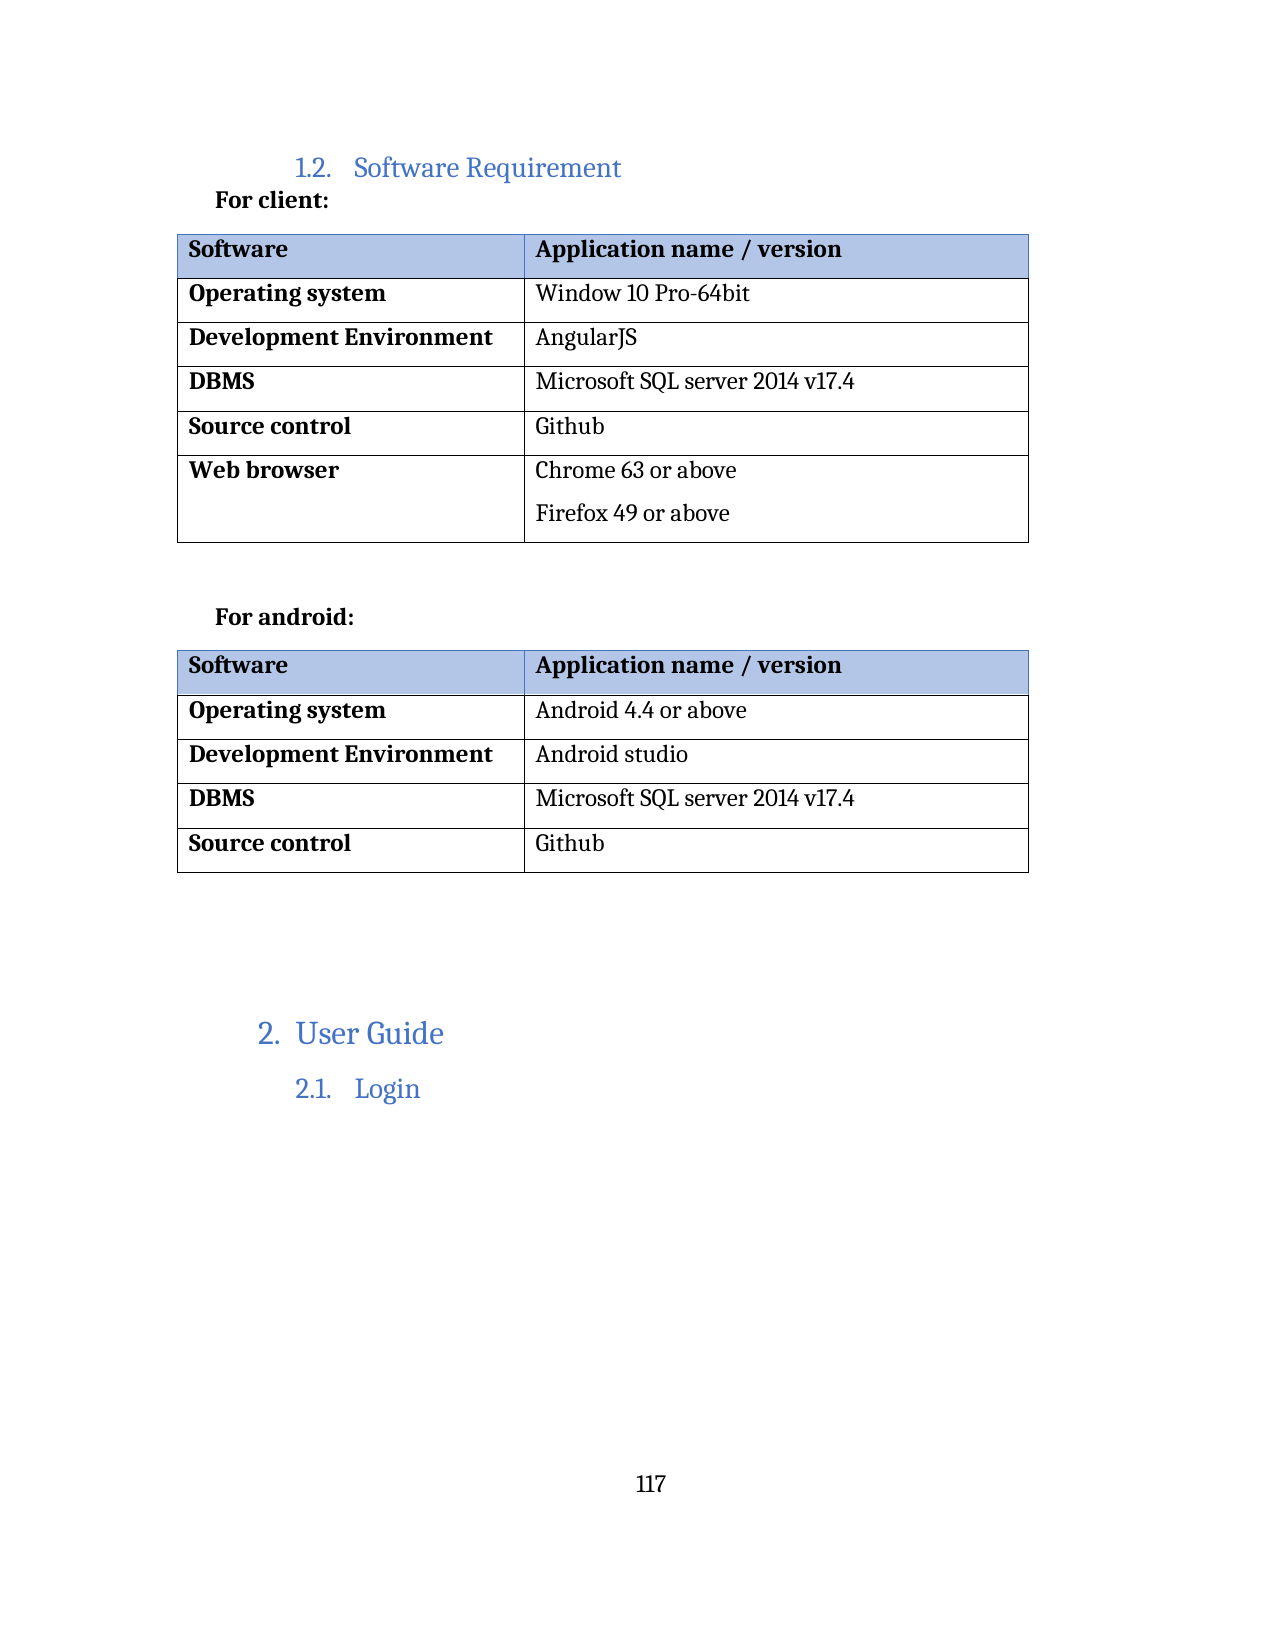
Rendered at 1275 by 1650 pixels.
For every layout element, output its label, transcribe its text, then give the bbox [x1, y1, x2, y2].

table_cell Android studio [525, 740, 1028, 783]
table_cell Web browser [178, 456, 524, 542]
table_cell Source control [178, 829, 524, 872]
list Software Requirement [295, 151, 1125, 184]
list User Guide [258, 1015, 1125, 1053]
list For client: [215, 186, 1125, 215]
table_cell Development Environment [178, 740, 524, 783]
table_header Software [178, 235, 524, 278]
list For android: [215, 603, 1125, 632]
table_cell DBMS [178, 784, 524, 827]
table_cell AngularJS [525, 323, 1028, 366]
table_header Application name / version [525, 235, 1028, 278]
table_cell Operating system [178, 696, 524, 739]
table_cell Microsoft SQL server 2014 v17.4 [525, 367, 1028, 411]
table_cell Chrome 63 or above Firefox 49 or above [525, 456, 1028, 542]
table_header Application name / version [525, 651, 1028, 694]
table_cell Window 10 Pro-64bit [525, 279, 1028, 322]
table_cell Github [525, 412, 1028, 455]
table_cell Microsoft SQL server 2014 v17.4 [525, 784, 1028, 827]
table_cell Source control [178, 412, 524, 455]
list Login [295, 1072, 1125, 1106]
table_header Software [178, 651, 524, 694]
table_cell Android 4.4 or above [525, 696, 1028, 739]
table_cell Github [525, 829, 1028, 872]
table_cell DBMS [178, 367, 524, 411]
table_cell Development Environment [178, 323, 524, 366]
table_cell Operating system [178, 279, 524, 322]
